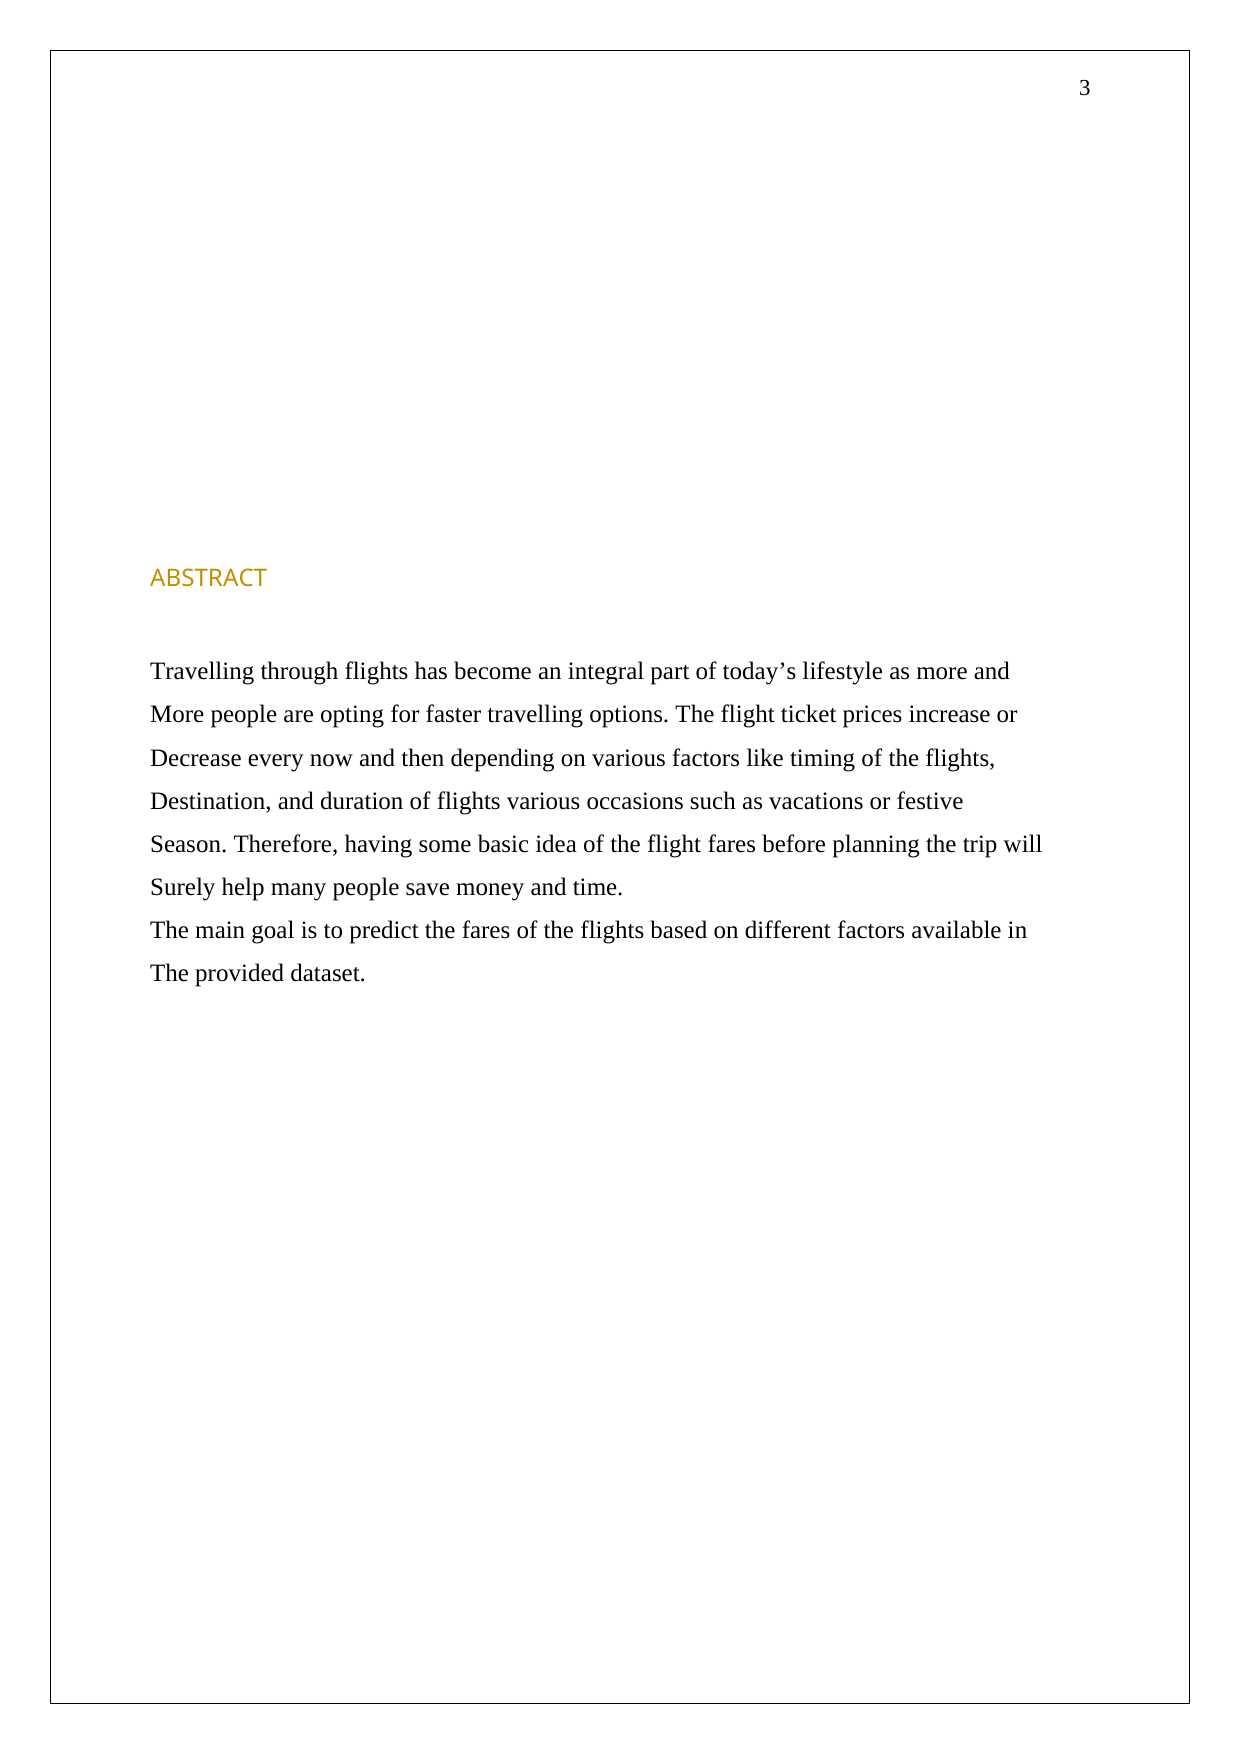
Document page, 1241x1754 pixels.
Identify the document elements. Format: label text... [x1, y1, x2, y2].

text Destination, and duration of flights various occasions such as vacations or festive [150, 786, 1090, 814]
text Travelling through flights has become an integral part of today’s lifestyle as more and [150, 656, 1090, 685]
text The provided dataset. [150, 958, 1090, 987]
text Decrease every now and then depending on various factors like timing of the flights, [150, 743, 1090, 771]
subtitle ABSTRACT [150, 537, 1090, 594]
text Surely help many people save money and time. [150, 872, 1090, 901]
text More people are opting for faster travelling options. The flight ticket prices increase or [150, 699, 1090, 728]
text The main goal is to predict the fares of the flights based on different factors available in [150, 915, 1090, 944]
text Season. Therefore, having some basic idea of the flight fares before planning the trip will [150, 829, 1090, 858]
